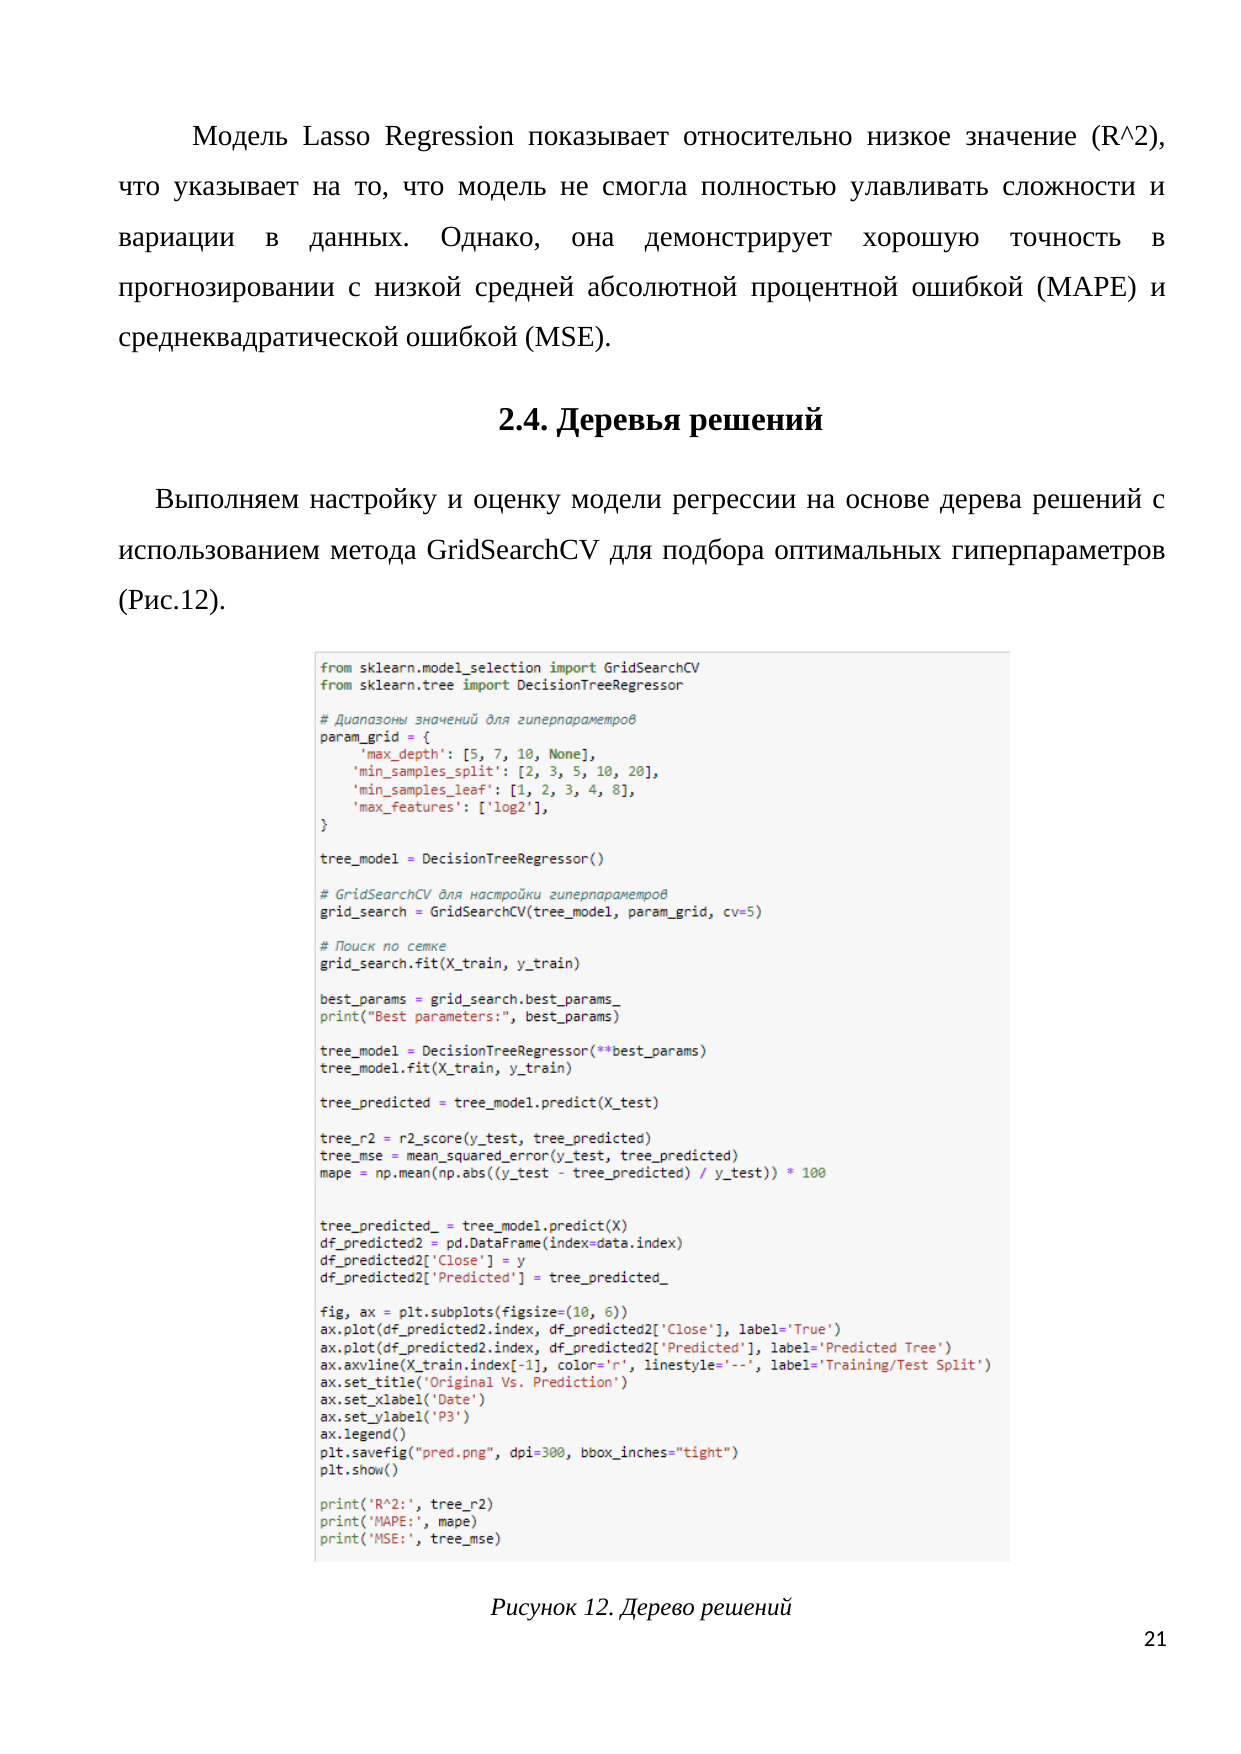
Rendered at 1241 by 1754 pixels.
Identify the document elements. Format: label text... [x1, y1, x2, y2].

text Модель Lasso Regression показывает относительно низкое значение (R^2), что указывает на то, что модель не смогла полностью улавливать сложности и вариации в данных. Однако, она демонстрирует хорошую точность в прогнозировании с низкой средней абсолютной процентной ошибкой (MAPE) и среднеквадратической ошибкой (MSE). [118, 118, 1167, 353]
text Выполняем настройку и оценку модели регрессии на основе дерева решений с использованием метода GridSearchCV для подбора оптимальных гиперпараметров (Рис.12). [118, 481, 1167, 616]
picture [311, 649, 1010, 1562]
text 2.4. Деревья решений [155, 399, 1167, 437]
text Рисунок 12. Дерево решений [118, 1592, 1167, 1621]
